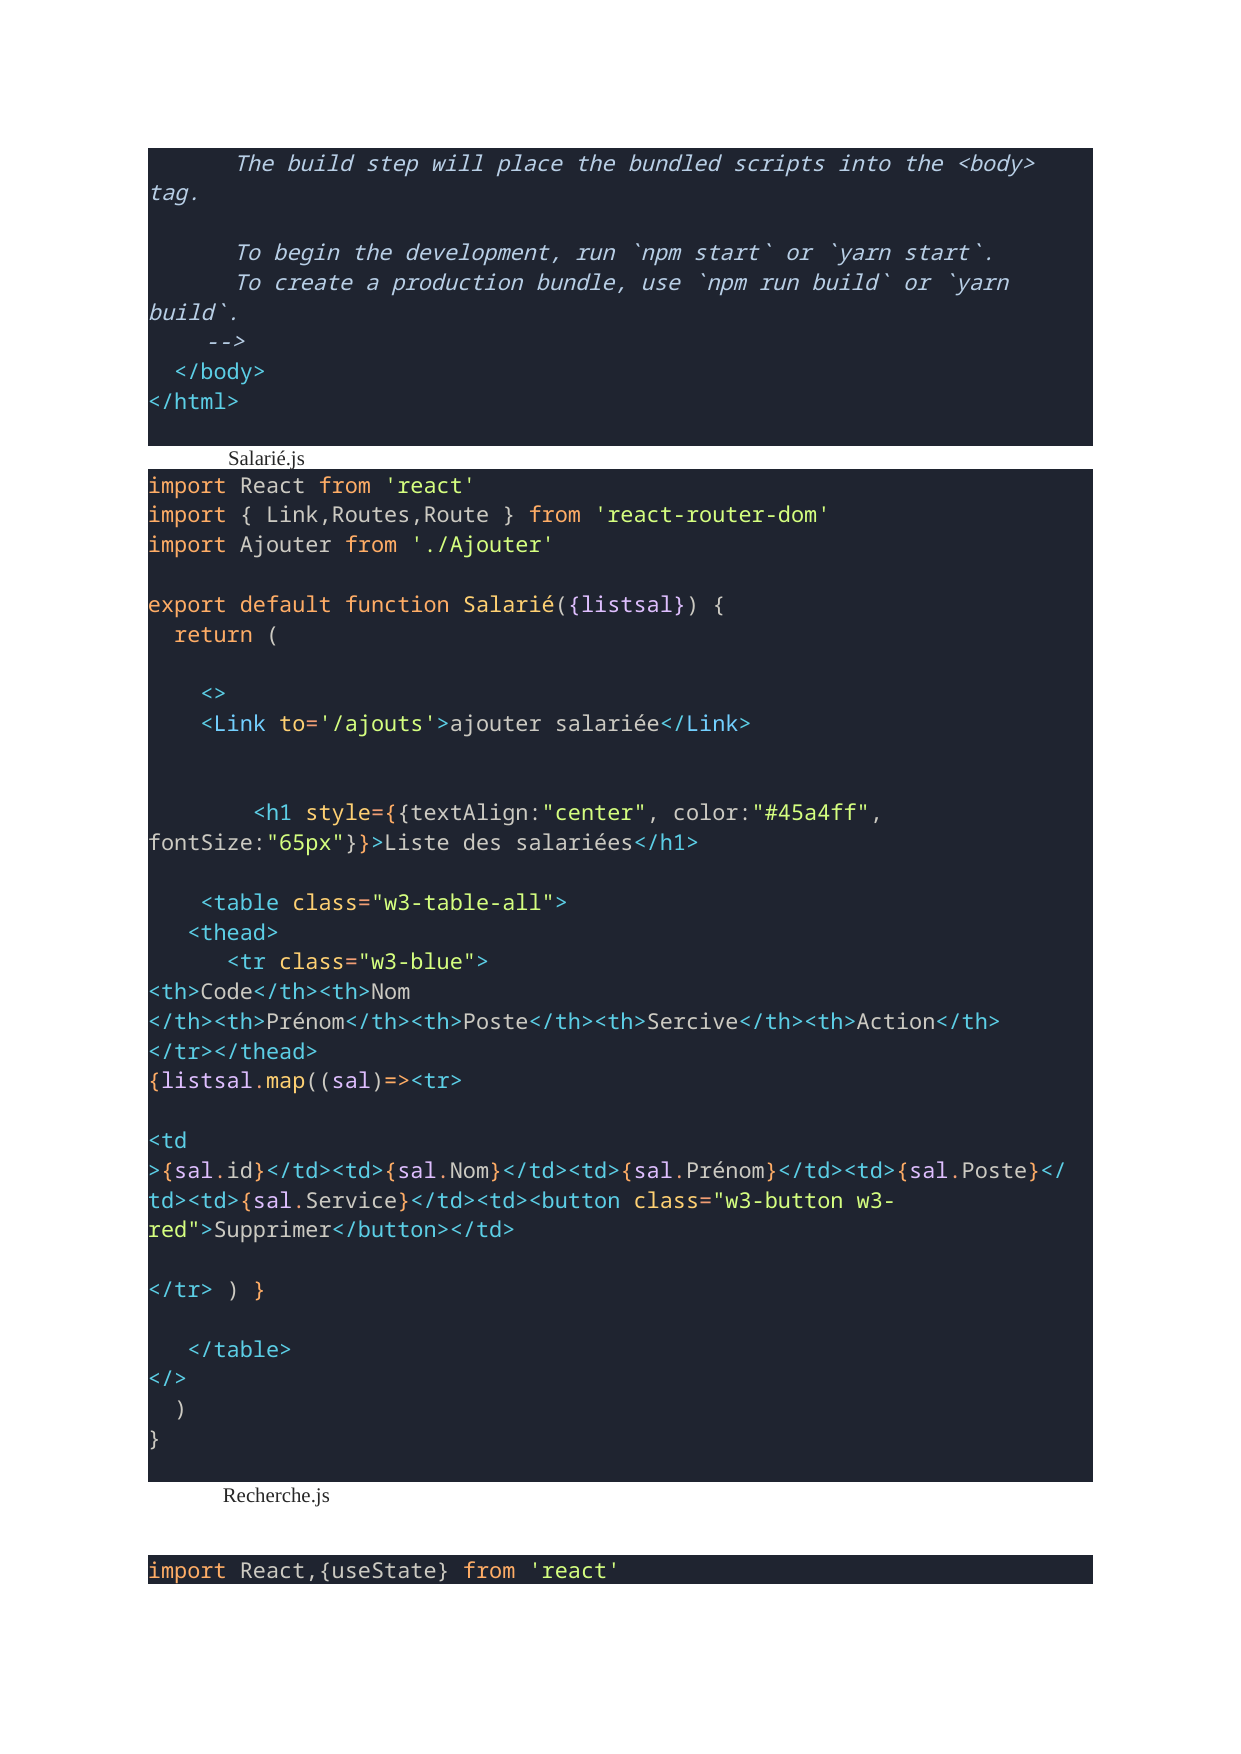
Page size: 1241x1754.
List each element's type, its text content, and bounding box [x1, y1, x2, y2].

text <td>{sal.id}</td><td>{sal.Nom}</td><td>{sal.Prénom}</td><td>{sal.Poste}</td><td>{sal.Service}</td><td><button class="w3-button w3-red">Supprimer</button></td> [148, 1095, 1093, 1244]
text </table> [148, 1333, 1093, 1363]
text } [148, 1423, 1093, 1453]
text import { Link,Routes,Route } from 'react-router-dom' [148, 499, 1093, 529]
text <h1 style={{textAlign:"center", color:"#45a4ff", fontSize:"65px"}}>Liste des salariées</h1> [148, 797, 1093, 857]
text --> [148, 326, 1093, 356]
list Salarié.js [223, 446, 1093, 469]
text {listsal.map((sal)=><tr> [148, 1065, 1093, 1095]
text export default function Salarié({listsal}) { [148, 589, 1093, 618]
text import React,{useState} from 'react' [148, 1555, 1093, 1584]
text <Link to='/ajouts'>ajouter salariée</Link> [148, 708, 1093, 738]
text </tr></thead> [148, 1036, 1093, 1065]
list Recherche.js [223, 1482, 1093, 1507]
text <tr class="w3-blue"> [148, 946, 1093, 976]
text To create a production bundle, use `npm run build` or `yarn build`. [148, 267, 1093, 326]
text </body> [148, 356, 1093, 386]
text import Ajouter from './Ajouter' [148, 529, 1093, 559]
text </tr> ) } [148, 1274, 1093, 1304]
text <thead> [148, 916, 1093, 946]
text ) [148, 1393, 1093, 1423]
text return ( [148, 618, 1093, 648]
text The build step will place the bundled scripts into the <body> tag. [148, 148, 1093, 207]
text <th>Code</th><th>Nom </th><th>Prénom</th><th>Poste</th><th>Sercive</th><th>Action</th> [148, 976, 1093, 1036]
text To begin the development, run `npm start` or `yarn start`. [148, 237, 1093, 267]
text </html> [148, 386, 1093, 416]
text import React from 'react' [148, 469, 1093, 499]
text <table class="w3-table-all"> [148, 887, 1093, 916]
text <> [148, 678, 1093, 708]
text </> [148, 1363, 1093, 1393]
